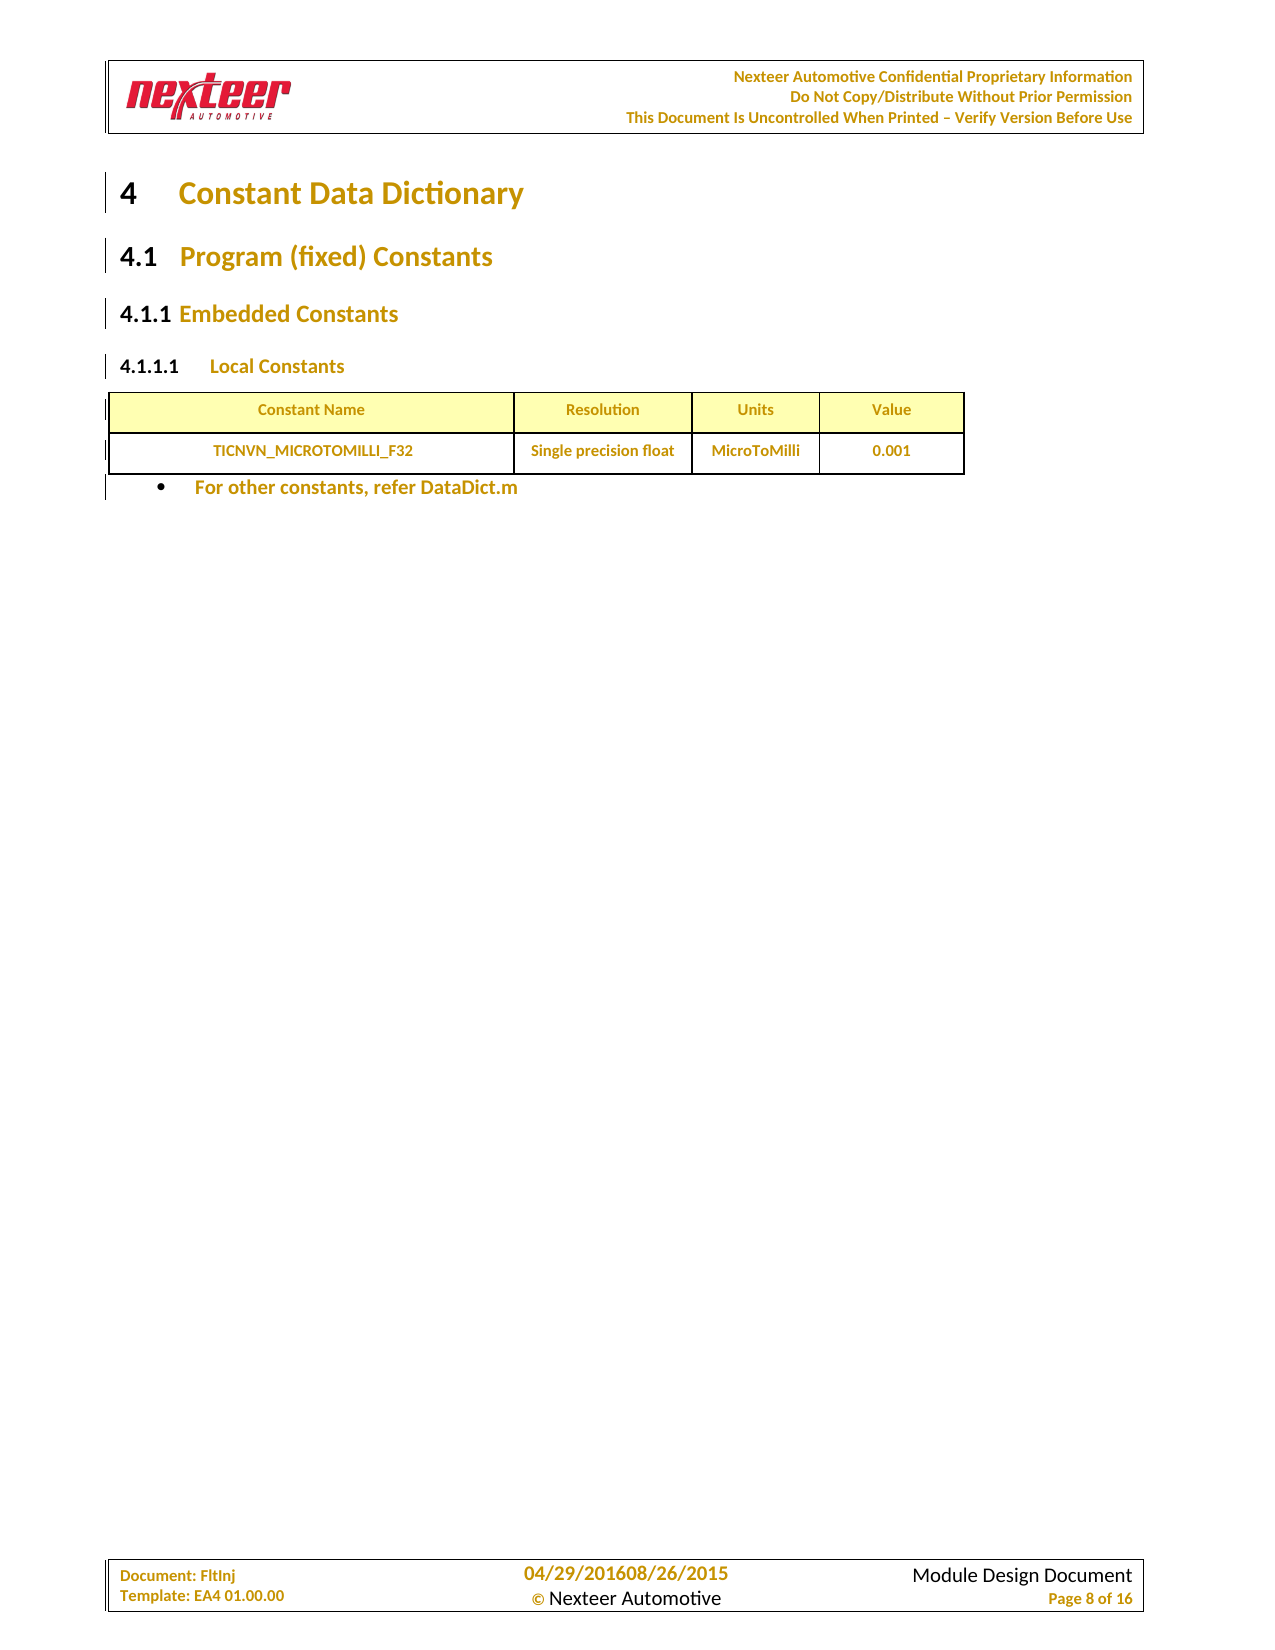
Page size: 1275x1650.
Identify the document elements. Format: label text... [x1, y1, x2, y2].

table_cell 0.001 [820, 434, 963, 473]
table_cell MicroToMilli [693, 434, 819, 473]
subtitle Constant Data Dictionary [120, 172, 1155, 213]
subtitle Embedded Constants [120, 298, 1155, 329]
picture [120, 61, 295, 133]
table_header Resolution [515, 393, 691, 432]
table_header Value [820, 393, 963, 432]
subtitle Local Constants [120, 354, 1155, 379]
table_cell TICNVN_MICROTOMILLI_F32 [110, 434, 513, 473]
list For other constants, refer DataDict.m [157, 474, 1155, 500]
table_header Units [693, 393, 819, 432]
table_cell Single precision float [515, 434, 691, 473]
table_header Constant Name [110, 393, 513, 432]
subtitle Program (fixed) Constants [120, 238, 1155, 273]
